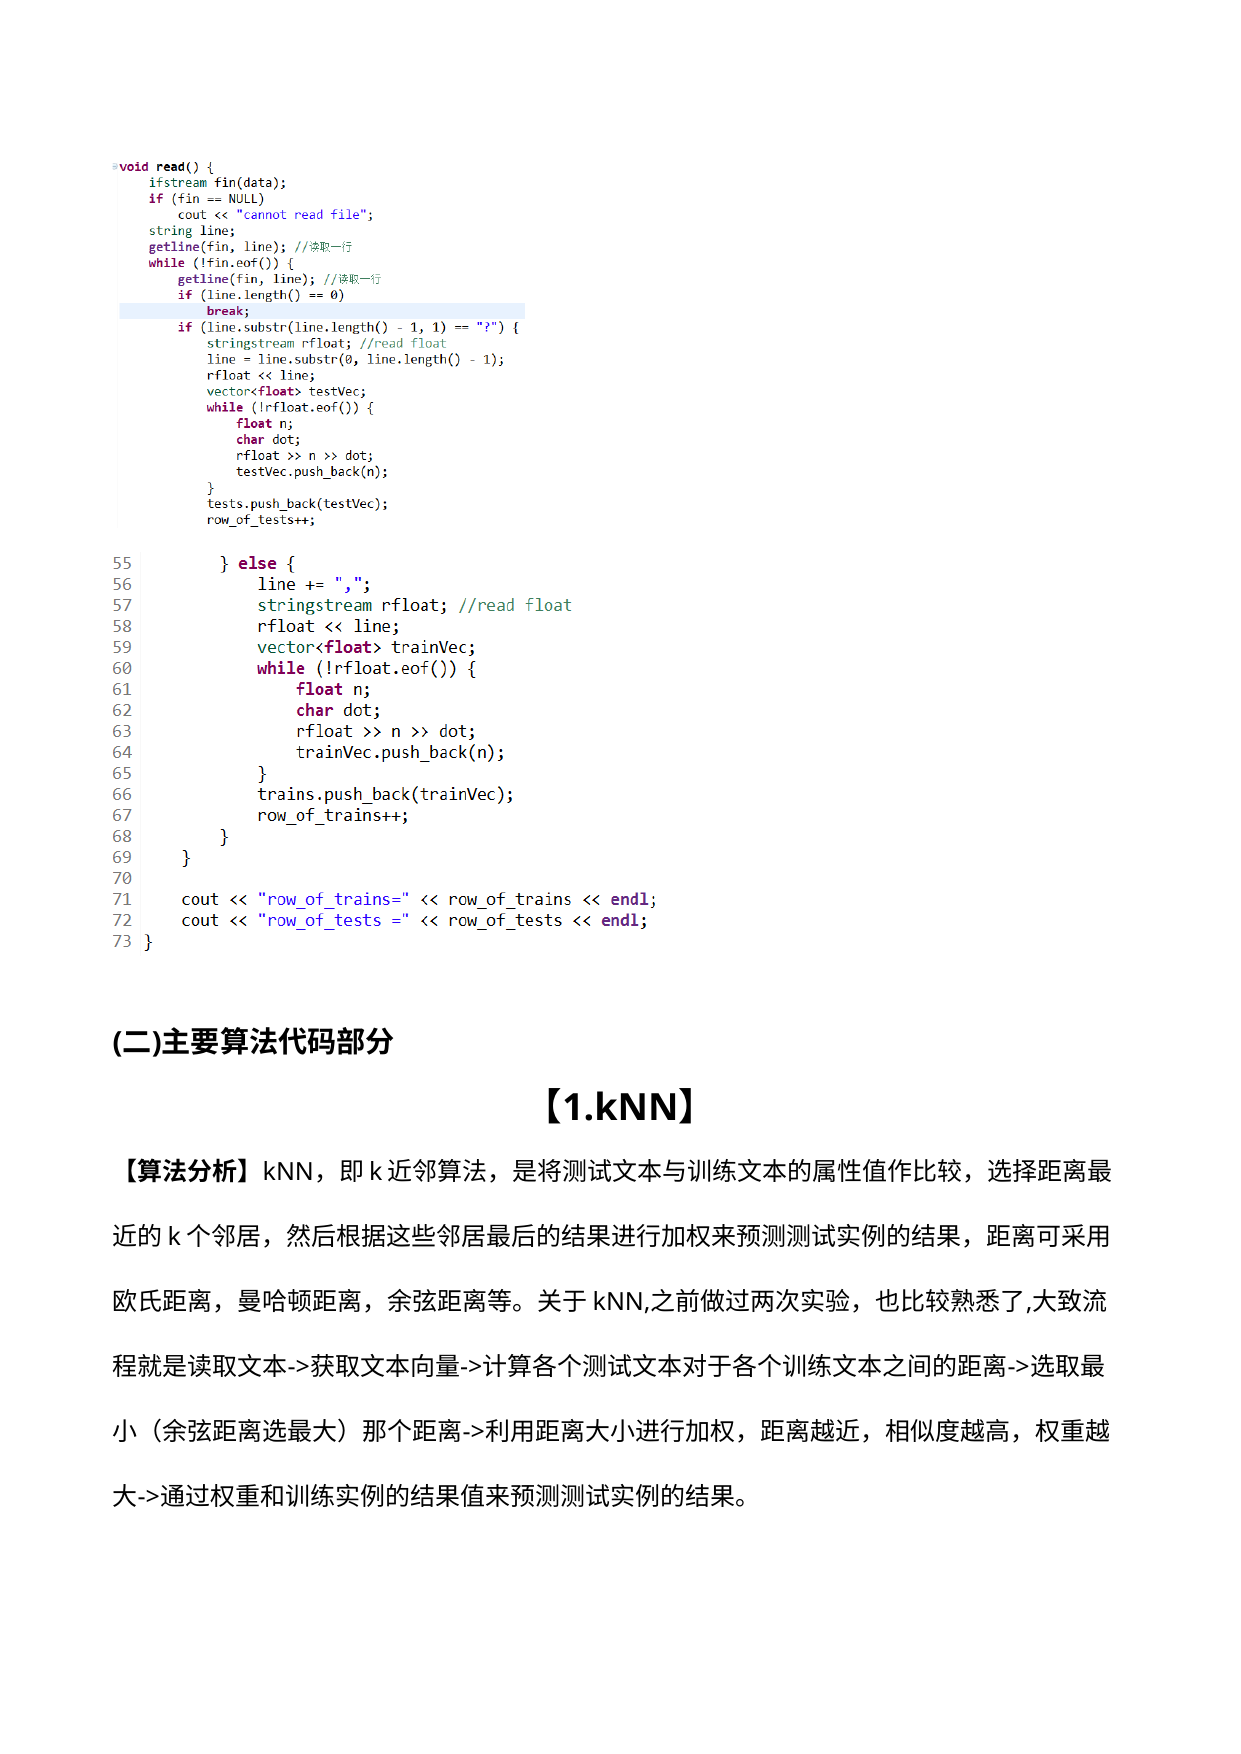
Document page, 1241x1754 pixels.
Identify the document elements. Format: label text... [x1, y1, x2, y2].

picture [112, 162, 525, 528]
text 【1.kNN】 [112, 1072, 1128, 1137]
picture [112, 552, 674, 956]
text 【算法分析】kNN，即k近邻算法，是将测试文本与训练文本的属性值作比较，选择距离最近的k个邻居，然后根据这些邻居最后的结果进行加权来预测测试实例的结果，距离可采用欧氏距离，曼哈顿距离，余弦距离等。关于kNN,之前做过两次实验，也比较熟悉了,大致流程就是读取文本->获取文本向量->计算各个测试文本对于各个训练文本之间的距离->选取最小（余弦距离选最大）那个距离->利用距离大小进行加权，距离越近，相似度越高，权重越大->通过权重和训练实例的结果值来预测测试实例的结果。 [112, 1137, 1128, 1527]
list (二)主要算法代码部分 [112, 1007, 1128, 1072]
